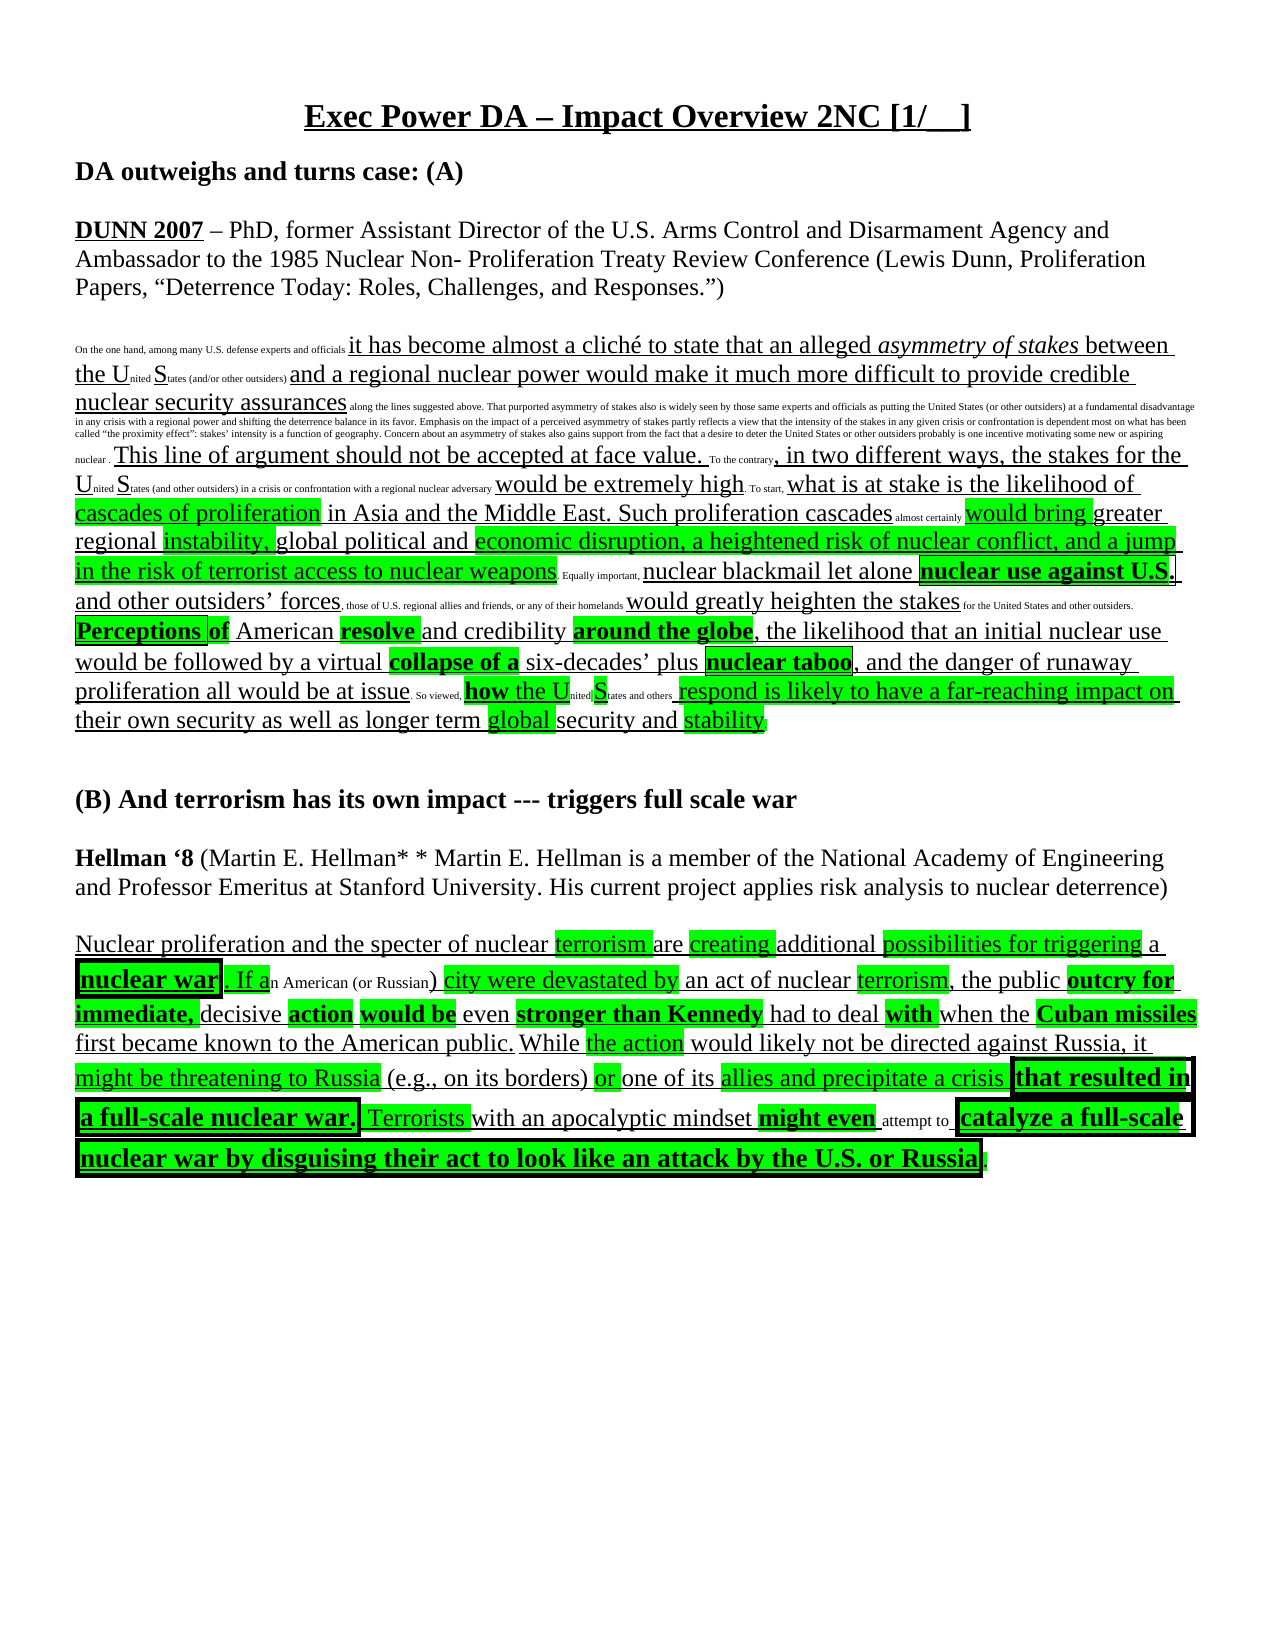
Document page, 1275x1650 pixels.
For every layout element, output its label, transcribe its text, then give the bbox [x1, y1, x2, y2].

text DUNN 2007 – PhD, former Assistant Director of the U.S. Arms Control and Disarmament Agency and Ambassador to the 1985 Nuclear Non- Proliferation Treaty Review Conference (Lewis Dunn, Proliferation Papers, “Deterrence Today: Roles, Challenges, and Responses.”) [75, 215, 1200, 301]
subtitle DA outweighs and turns case: (A) [75, 155, 1200, 186]
text Hellman ‘8 (Martin E. Hellman* * Martin E. Hellman is a member of the National Academy of Engineering and Professor Emeritus at Stanford University. His current project applies risk analysis to nuclear deterrence) [75, 843, 1200, 901]
text Nuclear proliferation and the specter of nuclear terrorism are creating additional possibilities for triggering a nuclear war. If an American (or Russian) city were devastated by an act of nuclear terrorism, the public outcry for immediate, decisive action would be even stronger than Kennedy had to deal with when the Cuban missiles first became known to the American public. While the action would likely not be directed against Russia, it might be threatening to Russia (e.g., on its borders) or one of its allies and precipitate a crisis that resulted in a full-scale nuclear war. Terrorists with an apocalyptic mindset might even attempt to catalyze a full-scale nuclear war by disguising their act to look like an attack by the U.S. or Russia. [75, 929, 1200, 1178]
subtitle Exec Power DA – Impact Overview 2NC [1/__] [75, 96, 1200, 134]
text On the one hand, among many U.S. defense experts and officials it has become almost a cliché to state that an alleged asymmetry of stakes between the United States (and/or other outsiders) and a regional nuclear power would make it much more difficult to provide credible nuclear security assurances along the lines suggested above. That purported asymmetry of stakes also is widely seen by those same experts and officials as putting the United States (or other outsiders) at a fundamental disadvantage in any crisis with a regional power and shifting the deterrence balance in its favor. Emphasis on the impact of a perceived asymmetry of stakes partly reflects a view that the intensity of the stakes in any given crisis or confrontation is dependent most on what has been called “the proximity effect”: stakes’ intensity is a function of geography. Concern about an asymmetry of stakes also gains support from the fact that a desire to deter the United States or other outsiders probably is one incentive motivating some new or aspiring nuclear . This line of argument should not be accepted at face value. To the contrary, in two different ways, the stakes for the United States (and other outsiders) in a crisis or confrontation with a regional nuclear adversary would be extremely high. To start, what is at stake is the likelihood of cascades of proliferation in Asia and the Middle East. Such proliferation cascades almost certainly would bring greater regional instability, global political and economic disruption, a heightened risk of nuclear conflict, and a jump in the risk of terrorist access to nuclear weapons. Equally important, nuclear blackmail let alone nuclear use against U.S. and other outsiders’ forces, those of U.S. regional allies and friends, or any of their homelands would greatly heighten the stakes for the United States and other outsiders. Perceptions of American resolve and credibility around the globe, the likelihood that an initial nuclear use would be followed by a virtual collapse of a six-decades’ plus nuclear taboo, and the danger of runaway proliferation all would be at issue. So viewed, how the United States and others respond is likely to have a far-reaching impact on their own security as well as longer term global security and stability. [75, 330, 1200, 734]
subtitle (B) And terrorism has its own impact --- triggers full scale war [75, 783, 1200, 814]
